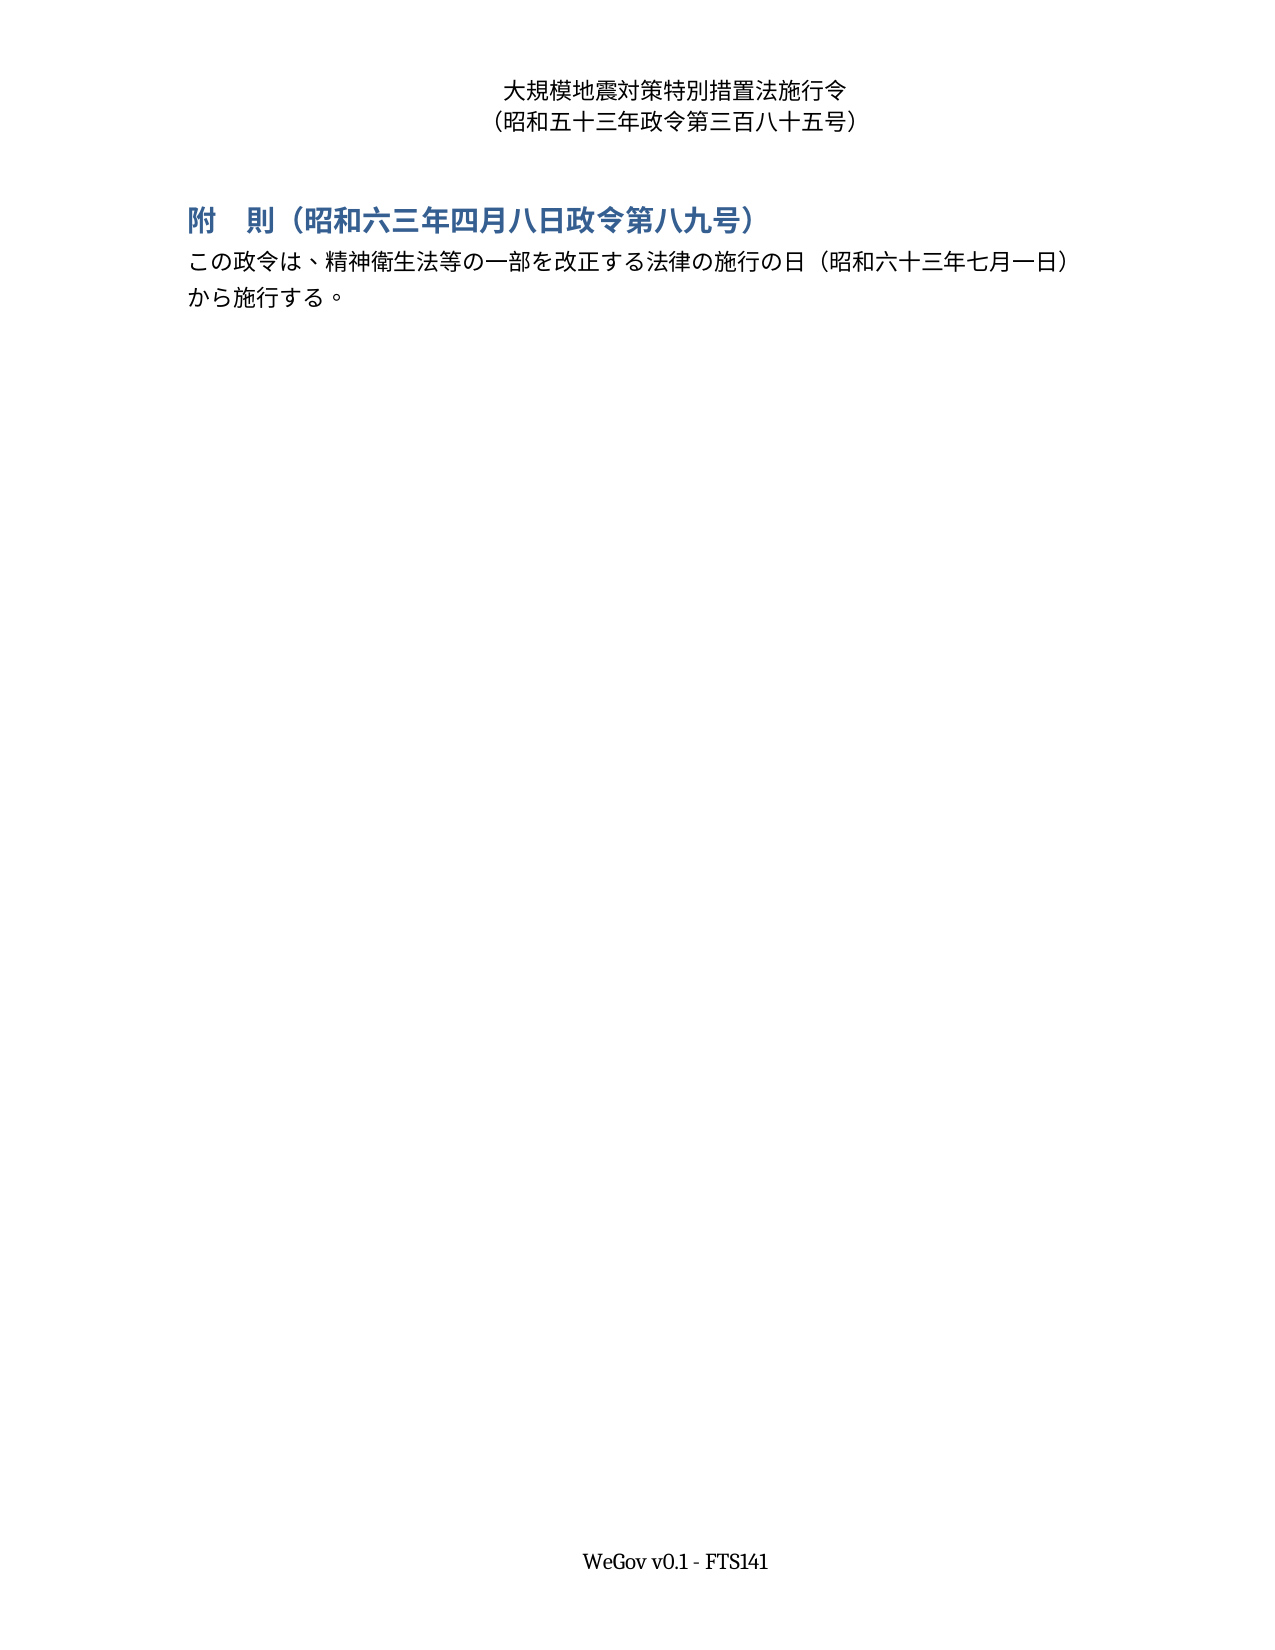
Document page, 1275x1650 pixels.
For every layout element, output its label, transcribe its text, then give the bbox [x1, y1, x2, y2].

subtitle 附 則（昭和六三年四月八日政令第八九号） [187, 200, 1087, 240]
text この政令は、精神衛生法等の一部を改正する法律の施行の日（昭和六十三年七月一日）から施行する。 [187, 246, 1087, 313]
